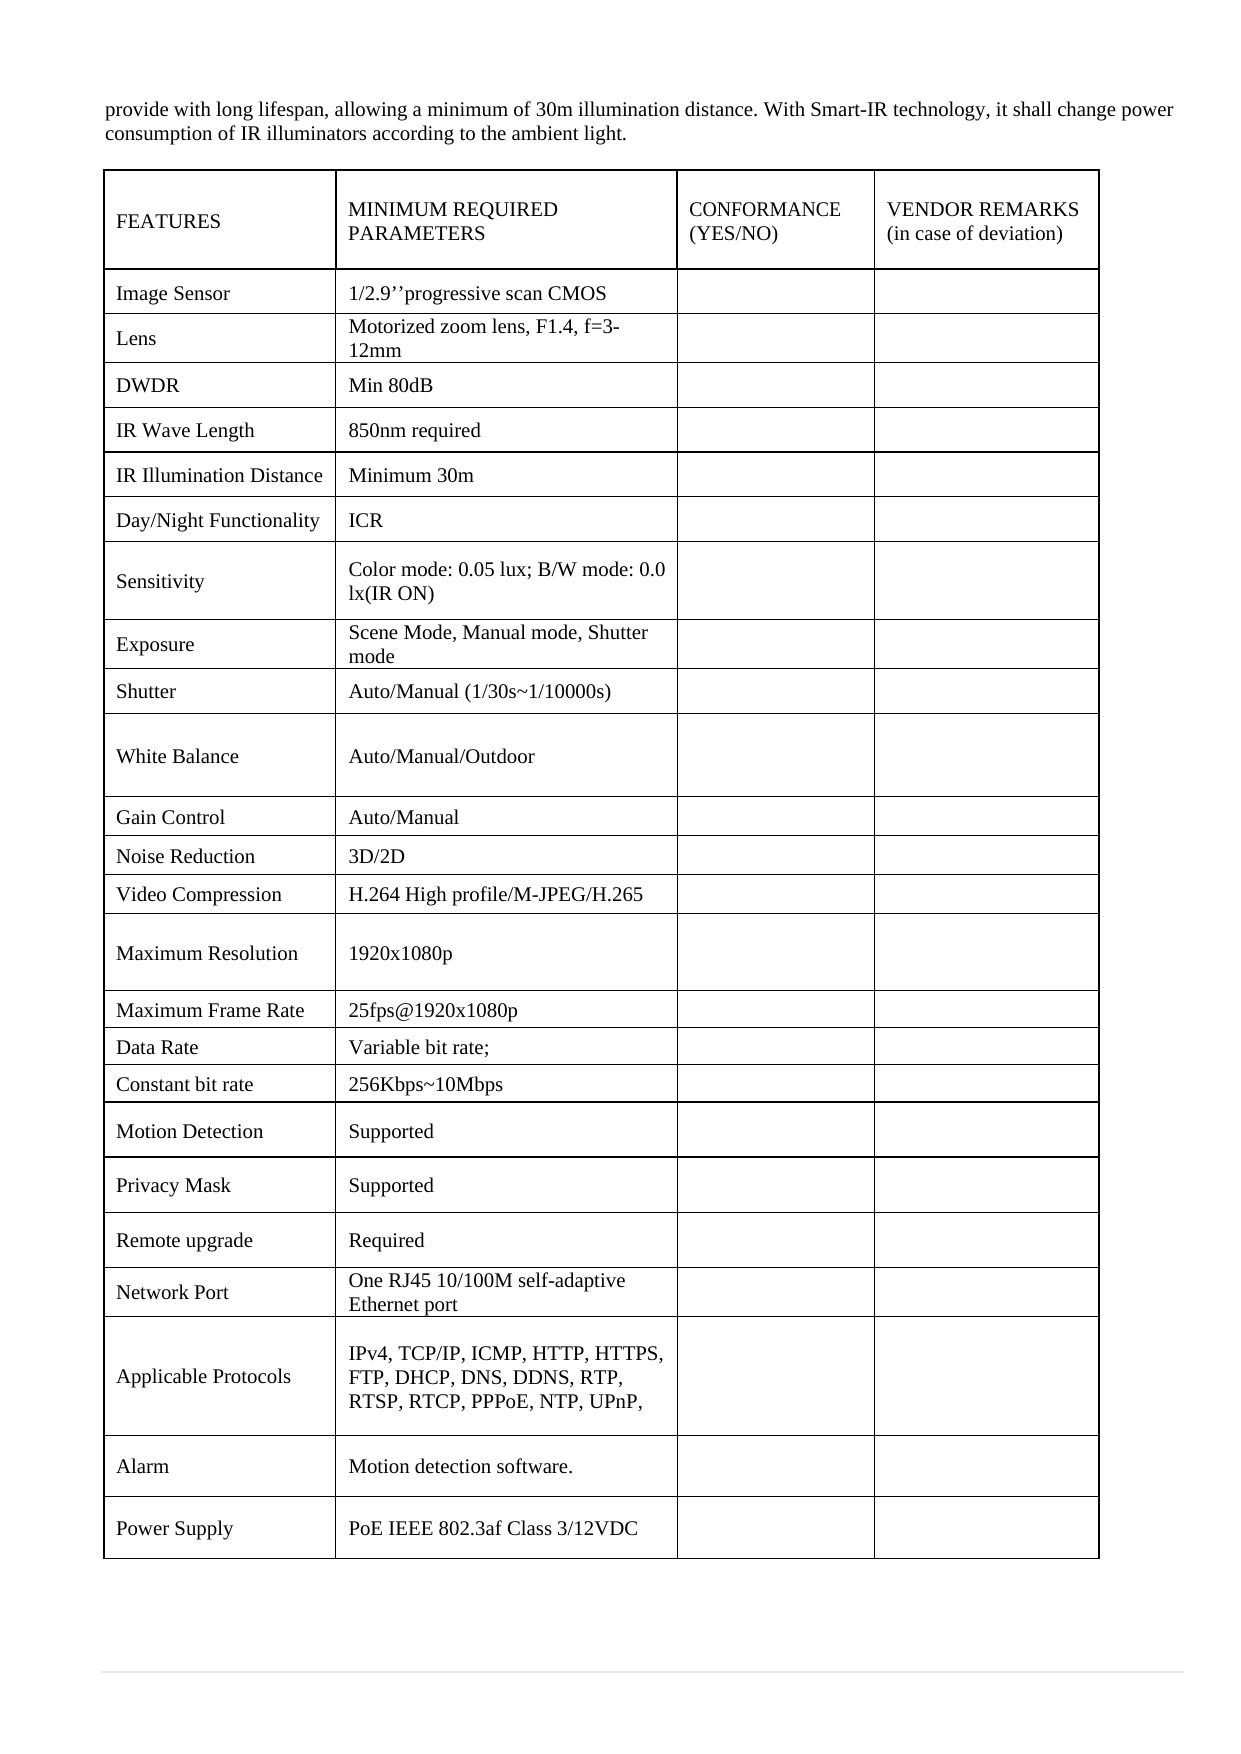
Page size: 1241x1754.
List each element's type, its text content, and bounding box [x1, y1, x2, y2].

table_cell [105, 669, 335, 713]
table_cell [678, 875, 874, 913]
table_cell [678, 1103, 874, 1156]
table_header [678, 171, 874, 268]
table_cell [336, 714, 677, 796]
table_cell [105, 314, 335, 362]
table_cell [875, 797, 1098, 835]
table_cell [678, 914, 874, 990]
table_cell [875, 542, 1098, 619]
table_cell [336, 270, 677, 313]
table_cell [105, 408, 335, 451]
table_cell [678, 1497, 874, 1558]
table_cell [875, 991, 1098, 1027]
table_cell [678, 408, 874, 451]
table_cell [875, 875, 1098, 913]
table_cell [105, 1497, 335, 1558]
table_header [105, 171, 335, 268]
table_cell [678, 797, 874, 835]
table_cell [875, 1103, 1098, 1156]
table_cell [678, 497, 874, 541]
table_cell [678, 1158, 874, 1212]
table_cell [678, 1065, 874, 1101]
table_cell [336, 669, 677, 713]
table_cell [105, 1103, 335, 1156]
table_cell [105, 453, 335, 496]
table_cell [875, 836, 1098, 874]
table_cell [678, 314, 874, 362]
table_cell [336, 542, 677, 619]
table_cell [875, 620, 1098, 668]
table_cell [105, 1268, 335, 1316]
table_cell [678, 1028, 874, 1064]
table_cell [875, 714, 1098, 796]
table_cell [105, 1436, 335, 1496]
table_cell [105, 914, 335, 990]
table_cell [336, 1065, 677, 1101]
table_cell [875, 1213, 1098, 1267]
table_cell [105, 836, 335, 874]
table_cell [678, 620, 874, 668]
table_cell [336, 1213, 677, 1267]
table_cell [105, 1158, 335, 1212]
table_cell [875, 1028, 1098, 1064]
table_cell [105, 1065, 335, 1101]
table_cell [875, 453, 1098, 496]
text provide with long lifespan, allowing a minimum of 30m illumination distance. With Smart-IR technology, it shall change power consumption of IR illuminators according to the ambient light. [105, 97, 1176, 145]
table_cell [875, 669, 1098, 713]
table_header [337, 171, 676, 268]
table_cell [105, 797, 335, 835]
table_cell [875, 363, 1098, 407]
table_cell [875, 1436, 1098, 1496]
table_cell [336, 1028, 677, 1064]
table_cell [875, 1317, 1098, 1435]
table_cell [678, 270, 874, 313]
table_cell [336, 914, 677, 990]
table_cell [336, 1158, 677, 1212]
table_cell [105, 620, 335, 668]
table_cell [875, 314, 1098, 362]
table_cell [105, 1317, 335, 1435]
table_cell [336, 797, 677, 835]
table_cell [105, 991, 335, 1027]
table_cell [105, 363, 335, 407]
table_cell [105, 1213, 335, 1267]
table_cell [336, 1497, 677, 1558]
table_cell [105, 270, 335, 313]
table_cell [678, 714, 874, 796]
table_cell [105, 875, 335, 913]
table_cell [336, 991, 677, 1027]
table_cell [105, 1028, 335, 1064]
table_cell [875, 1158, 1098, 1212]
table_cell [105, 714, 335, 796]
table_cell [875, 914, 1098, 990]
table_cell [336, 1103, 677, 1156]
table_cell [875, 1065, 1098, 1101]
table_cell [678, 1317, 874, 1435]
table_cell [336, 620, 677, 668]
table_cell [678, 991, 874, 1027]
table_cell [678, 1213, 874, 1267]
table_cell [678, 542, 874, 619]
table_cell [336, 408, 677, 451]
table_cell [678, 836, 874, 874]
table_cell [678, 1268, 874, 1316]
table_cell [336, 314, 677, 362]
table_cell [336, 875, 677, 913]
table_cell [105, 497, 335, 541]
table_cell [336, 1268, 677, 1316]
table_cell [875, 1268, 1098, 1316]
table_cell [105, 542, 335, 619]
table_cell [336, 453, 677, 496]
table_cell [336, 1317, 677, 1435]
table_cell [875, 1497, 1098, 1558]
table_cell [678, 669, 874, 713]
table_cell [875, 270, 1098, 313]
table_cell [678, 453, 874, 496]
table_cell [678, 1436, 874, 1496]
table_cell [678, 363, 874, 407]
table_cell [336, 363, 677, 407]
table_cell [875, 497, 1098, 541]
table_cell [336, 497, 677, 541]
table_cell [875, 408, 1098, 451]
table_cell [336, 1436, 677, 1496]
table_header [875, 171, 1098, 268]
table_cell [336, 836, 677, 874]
